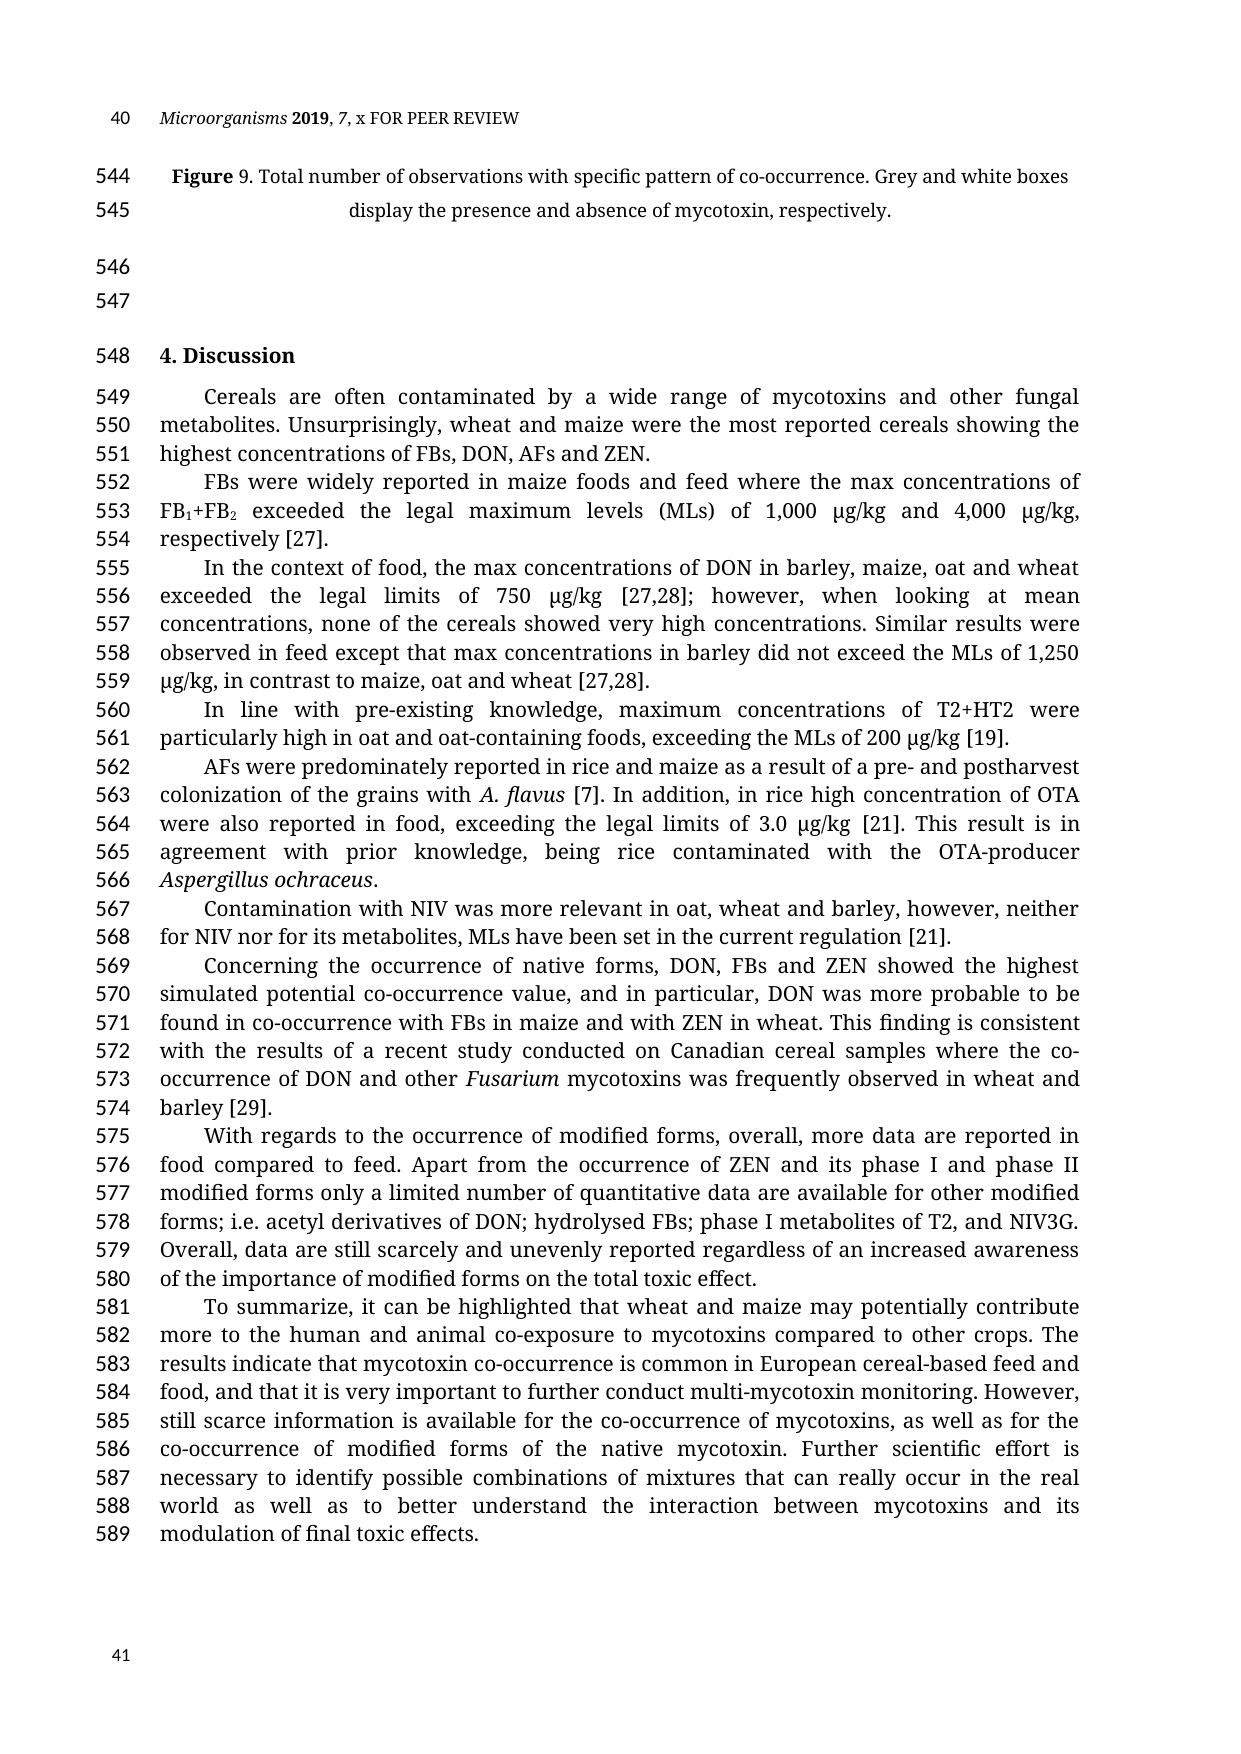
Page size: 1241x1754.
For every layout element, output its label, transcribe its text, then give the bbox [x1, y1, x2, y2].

subtitle 4. Discussion [159, 341, 1081, 369]
text AFs were predominately reported in rice and maize as a result of a pre- and postharvest colonization of the grains with A. ﬂavus [7]. In addition, in rice high concentration of OTA were also reported in food, exceeding the legal limits of 3.0 μg/kg [21]. This result is in agreement with prior knowledge, being rice contaminated with the OTA-producer Aspergillus ochraceus. [159, 752, 1081, 894]
text FBs were widely reported in maize foods and feed where the max concentrations of FB1+FB2 exceeded the legal maximum levels (MLs) of 1,000 μg/kg and 4,000 μg/kg, respectively [27]. [159, 467, 1081, 553]
text Figure 9. Total number of observations with specific pattern of co-occurrence. Grey and white boxes display the presence and absence of mycotoxin, respectively. [159, 159, 1081, 227]
text Concerning the occurrence of native forms, DON, FBs and ZEN showed the highest simulated potential co-occurrence value, and in particular, DON was more probable to be found in co-occurrence with FBs in maize and with ZEN in wheat. This ﬁnding is consistent with the results of a recent study conducted on Canadian cereal samples where the co-occurrence of DON and other Fusarium mycotoxins was frequently observed in wheat and barley [29]. [159, 951, 1081, 1121]
text Contamination with NIV was more relevant in oat, wheat and barley, however, neither for NIV nor for its metabolites, MLs have been set in the current regulation [21]. [159, 894, 1081, 951]
text Cereals are often contaminated by a wide range of mycotoxins and other fungal metabolites. Unsurprisingly, wheat and maize were the most reported cereals showing the highest concentrations of FBs, DON, AFs and ZEN. [159, 382, 1081, 467]
text In line with pre-existing knowledge, maximum concentrations of T2+HT2 were particularly high in oat and oat-containing foods, exceeding the MLs of 200 μg/kg [19]. [159, 695, 1081, 752]
list With regards to the occurrence of modiﬁed forms, overall, more data are reported in food compared to feed. Apart from the occurrence of ZEN and its phase I and phase II modiﬁed forms only a limited number of quantitative data are available for other modified forms; i.e. acetyl derivatives of DON; hydrolysed FBs; phase I metabolites of T2, and NIV3G. Overall, data are still scarcely and unevenly reported regardless of an increased awareness of the importance of modified forms on the total toxic effect. [159, 1121, 1081, 1292]
text To summarize, it can be highlighted that wheat and maize may potentially contribute more to the human and animal co-exposure to mycotoxins compared to other crops. The results indicate that mycotoxin co-occurrence is common in European cereal-based feed and food, and that it is very important to further conduct multi-mycotoxin monitoring. However, still scarce information is available for the co-occurrence of mycotoxins, as well as for the co-occurrence of modified forms of the native mycotoxin. Further scientific effort is necessary to identify possible combinations of mixtures that can really occur in the real world as well as to better understand the interaction between mycotoxins and its modulation of final toxic effects. [159, 1292, 1081, 1548]
text In the context of food, the max concentrations of DON in barley, maize, oat and wheat exceeded the legal limits of 750 μg/kg [27,28]; however, when looking at mean concentrations, none of the cereals showed very high concentrations. Similar results were observed in feed except that max concentrations in barley did not exceed the MLs of 1,250 μg/kg, in contrast to maize, oat and wheat [27,28]. [159, 553, 1081, 695]
